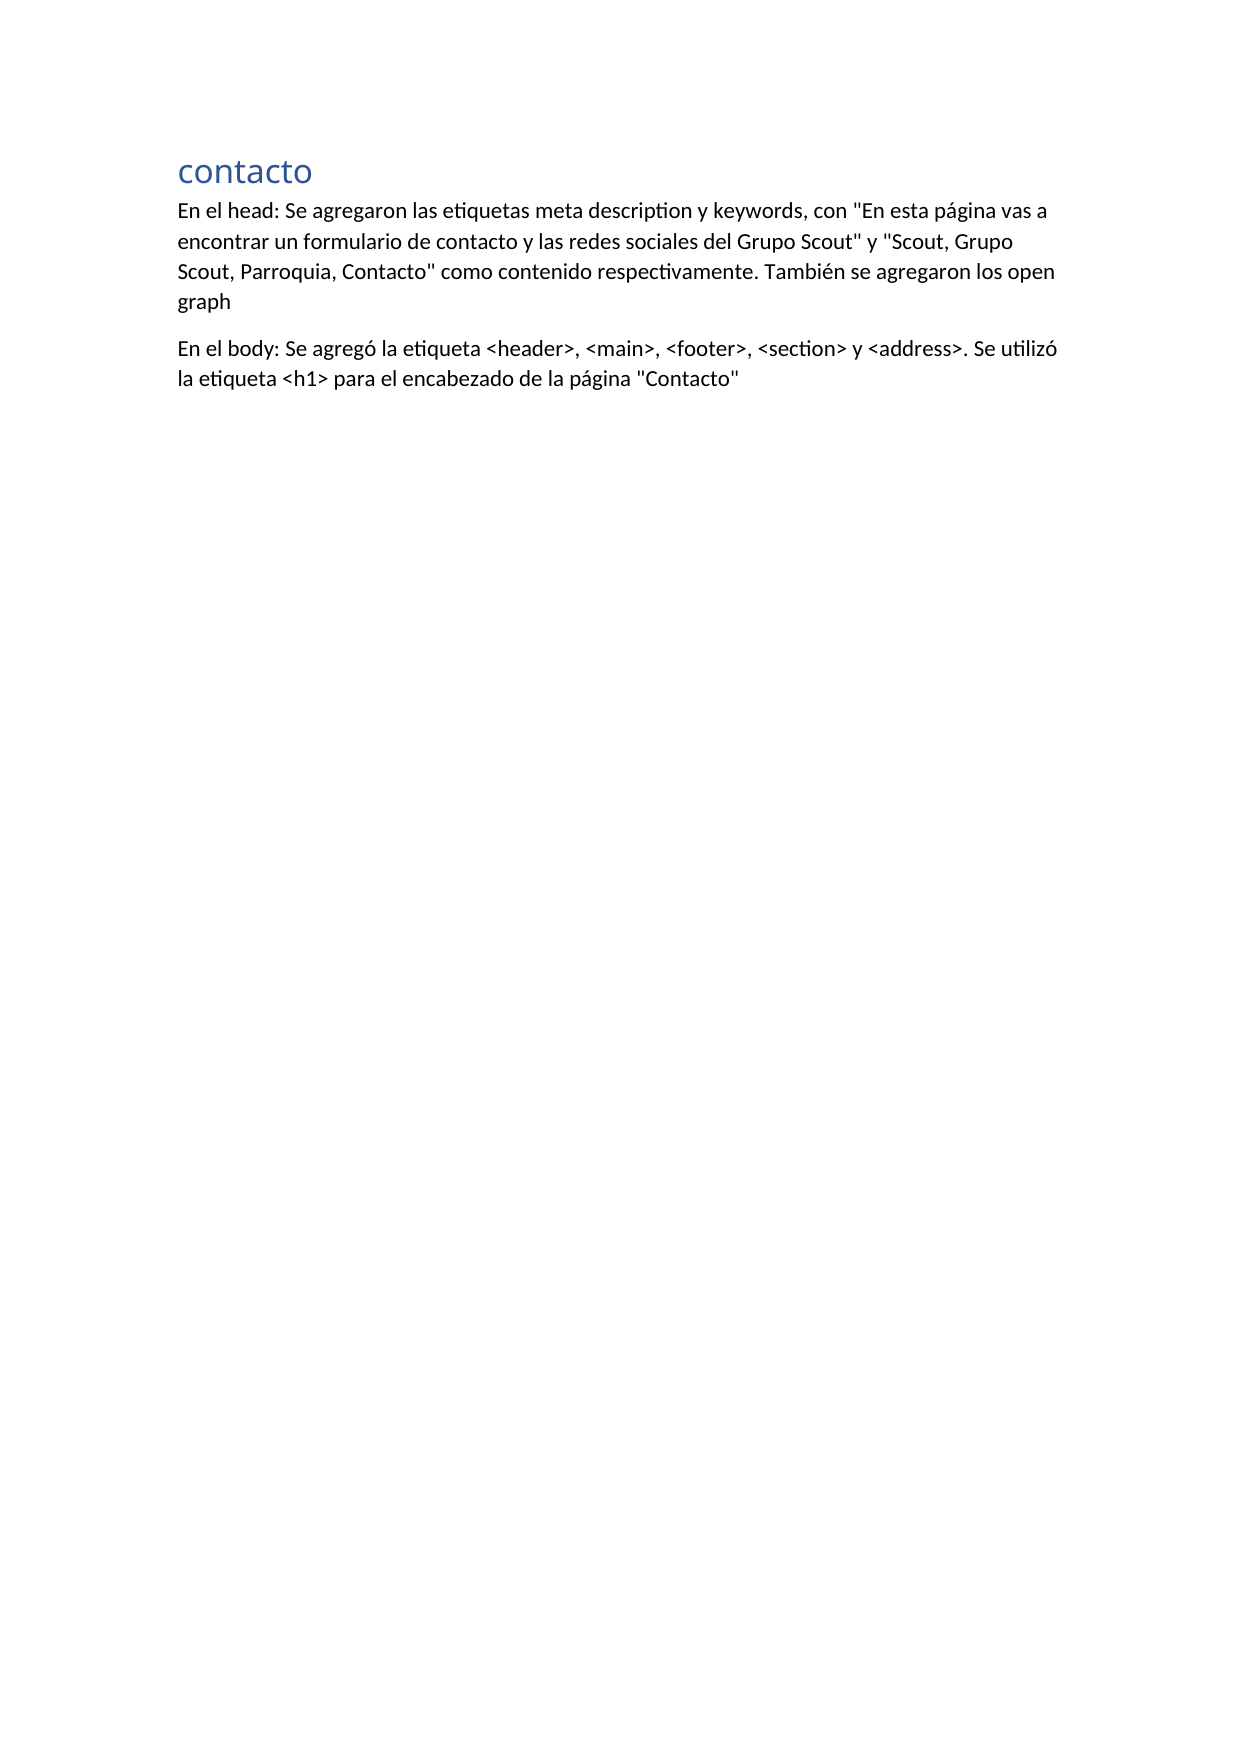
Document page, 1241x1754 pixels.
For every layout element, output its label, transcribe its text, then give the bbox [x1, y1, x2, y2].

subtitle contacto [177, 148, 1063, 193]
text En el body: Se agregó la etiqueta <header>, <main>, <footer>, <section> y <address>. Se utilizó la etiqueta <h1> para el encabezado de la página "Contacto" [177, 334, 1063, 392]
text En el head: Se agregaron las etiquetas meta description y keywords, con "En esta página vas a encontrar un formulario de contacto y las redes sociales del Grupo Scout" y "Scout, Grupo Scout, Parroquia, Contacto" como contenido respectivamente. También se agregaron los open graph [177, 197, 1063, 315]
